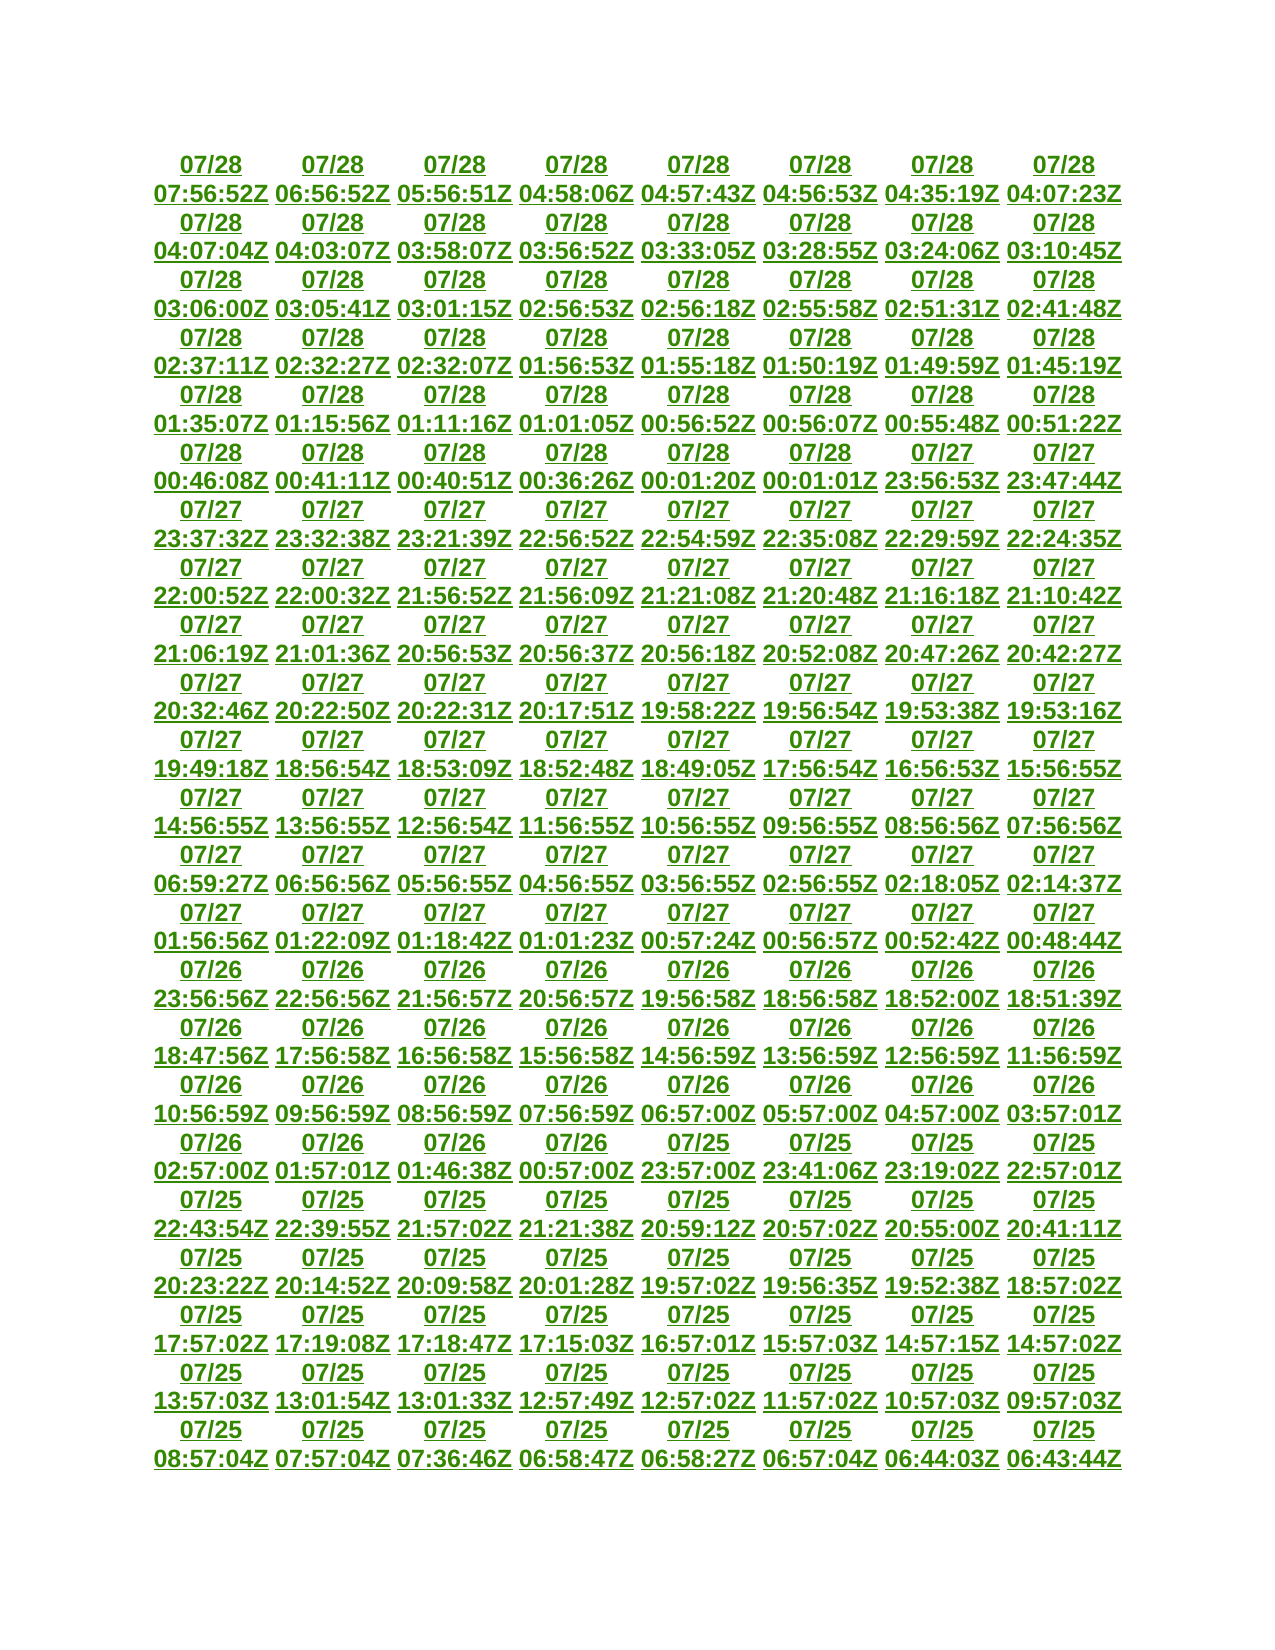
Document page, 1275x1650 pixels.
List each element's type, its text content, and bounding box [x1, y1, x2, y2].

table_cell 07/26 05:57:00Z [759, 1070, 881, 1127]
table_cell 07/27 06:59:27Z [150, 840, 272, 897]
table_cell 07/27 20:56:18Z [638, 610, 759, 667]
table_cell 07/28 00:56:52Z [638, 380, 759, 437]
table_cell 07/28 05:56:51Z [394, 150, 516, 207]
table_cell 07/27 20:22:31Z [394, 668, 516, 725]
table_cell 07/27 17:56:54Z [759, 725, 881, 782]
table_cell 07/28 04:56:53Z [759, 150, 881, 207]
table_cell 07/28 03:56:52Z [516, 208, 637, 265]
table_cell 07/26 22:56:56Z [272, 955, 394, 1012]
table_cell 07/25 20:14:52Z [272, 1243, 394, 1300]
table_cell 07/25 23:41:06Z [759, 1128, 881, 1185]
table_cell 07/25 07:36:46Z [394, 1415, 516, 1472]
table_cell 07/25 14:57:15Z [881, 1300, 1003, 1357]
table_cell 07/28 03:28:55Z [759, 208, 881, 265]
table_cell 07/26 09:56:59Z [272, 1070, 394, 1127]
table_cell 07/25 11:57:02Z [759, 1358, 881, 1415]
table_cell 07/26 07:56:59Z [516, 1070, 637, 1127]
table_cell 07/25 06:43:44Z [1003, 1415, 1125, 1472]
table_cell 07/25 22:43:54Z [150, 1185, 272, 1242]
table_cell 07/26 15:56:58Z [516, 1013, 637, 1070]
table_cell 07/26 18:56:58Z [759, 955, 881, 1012]
table_cell 07/25 13:01:33Z [394, 1358, 516, 1415]
table_cell 07/28 04:58:06Z [516, 150, 637, 207]
table_cell 07/28 00:46:08Z [150, 438, 272, 495]
table_cell 07/27 02:18:05Z [881, 840, 1003, 897]
table_cell 07/27 23:37:32Z [150, 495, 272, 552]
table_cell 07/28 02:37:11Z [150, 323, 272, 380]
table_cell 07/27 01:01:23Z [516, 898, 637, 955]
table_cell 07/25 07:57:04Z [272, 1415, 394, 1472]
table_cell 07/28 01:11:16Z [394, 380, 516, 437]
table_cell 07/25 18:57:02Z [1003, 1243, 1125, 1300]
table_cell 07/27 15:56:55Z [1003, 725, 1125, 782]
table_cell 07/27 18:56:54Z [272, 725, 394, 782]
table_cell 07/26 06:57:00Z [638, 1070, 759, 1127]
table_cell 07/28 02:32:27Z [272, 323, 394, 380]
table_cell 07/28 02:51:31Z [881, 265, 1003, 322]
table_cell 07/27 00:48:44Z [1003, 898, 1125, 955]
table_cell 07/27 22:35:08Z [759, 495, 881, 552]
table_cell 07/28 00:51:22Z [1003, 380, 1125, 437]
table_cell 07/27 02:14:37Z [1003, 840, 1125, 897]
table_cell 07/28 01:45:19Z [1003, 323, 1125, 380]
table_cell 07/27 11:56:55Z [516, 783, 637, 840]
table_cell 07/27 20:17:51Z [516, 668, 637, 725]
table_cell 07/28 00:01:01Z [759, 438, 881, 495]
table_cell 07/26 18:51:39Z [1003, 955, 1125, 1012]
table_cell 07/28 00:56:07Z [759, 380, 881, 437]
table_cell 07/27 18:52:48Z [516, 725, 637, 782]
table_cell 07/26 00:57:00Z [516, 1128, 637, 1185]
table_cell 07/25 13:01:54Z [272, 1358, 394, 1415]
table_cell 07/25 20:57:02Z [759, 1185, 881, 1242]
table_cell 07/27 00:57:24Z [638, 898, 759, 955]
table_cell 07/28 04:07:23Z [1003, 150, 1125, 207]
table_cell 07/27 19:56:54Z [759, 668, 881, 725]
table_cell 07/25 19:56:35Z [759, 1243, 881, 1300]
table_cell 07/25 20:01:28Z [516, 1243, 637, 1300]
table_cell 07/27 09:56:55Z [759, 783, 881, 840]
table_cell 07/27 18:53:09Z [394, 725, 516, 782]
table_cell 07/27 21:06:19Z [150, 610, 272, 667]
table_cell 07/27 20:32:46Z [150, 668, 272, 725]
table_cell 07/25 22:39:55Z [272, 1185, 394, 1242]
table_cell 07/27 23:21:39Z [394, 495, 516, 552]
table_cell 07/26 12:56:59Z [881, 1013, 1003, 1070]
table_cell 07/25 06:44:03Z [881, 1415, 1003, 1472]
table_cell 07/25 20:41:11Z [1003, 1185, 1125, 1242]
table_cell 07/28 01:15:56Z [272, 380, 394, 437]
table_cell 07/27 23:56:53Z [881, 438, 1003, 495]
table_cell 07/27 21:16:18Z [881, 553, 1003, 610]
table_cell 07/25 13:57:03Z [150, 1358, 272, 1415]
table_cell 07/27 20:52:08Z [759, 610, 881, 667]
table_cell 07/27 10:56:55Z [638, 783, 759, 840]
table_cell 07/27 20:47:26Z [881, 610, 1003, 667]
table_cell 07/28 00:41:11Z [272, 438, 394, 495]
table_cell 07/27 06:56:56Z [272, 840, 394, 897]
table_cell 07/27 20:56:53Z [394, 610, 516, 667]
table_cell 07/25 23:19:02Z [881, 1128, 1003, 1185]
table_cell 07/27 19:49:18Z [150, 725, 272, 782]
table_cell 07/25 06:58:47Z [516, 1415, 637, 1472]
table_cell 07/26 20:56:57Z [516, 955, 637, 1012]
table_cell 07/28 00:40:51Z [394, 438, 516, 495]
table_cell 07/28 02:55:58Z [759, 265, 881, 322]
table_cell 07/27 01:22:09Z [272, 898, 394, 955]
table_cell 07/25 08:57:04Z [150, 1415, 272, 1472]
table_cell 07/26 14:56:59Z [638, 1013, 759, 1070]
table_cell 07/27 00:56:57Z [759, 898, 881, 955]
table_cell 07/28 03:06:00Z [150, 265, 272, 322]
table_cell 07/27 03:56:55Z [638, 840, 759, 897]
table_cell 07/28 01:01:05Z [516, 380, 637, 437]
table_cell 07/25 17:18:47Z [394, 1300, 516, 1357]
table_cell 07/26 16:56:58Z [394, 1013, 516, 1070]
table_cell 07/27 21:56:09Z [516, 553, 637, 610]
table_cell 07/25 19:57:02Z [638, 1243, 759, 1300]
table_cell 07/25 09:57:03Z [1003, 1358, 1125, 1415]
table_cell 07/25 23:57:00Z [638, 1128, 759, 1185]
table_cell 07/25 06:57:04Z [759, 1415, 881, 1472]
table_cell 07/27 16:56:53Z [881, 725, 1003, 782]
table_cell 07/26 04:57:00Z [881, 1070, 1003, 1127]
table_cell 07/27 07:56:56Z [1003, 783, 1125, 840]
table_cell 07/27 19:53:38Z [881, 668, 1003, 725]
table_cell 07/26 17:56:58Z [272, 1013, 394, 1070]
table_cell 07/28 01:56:53Z [516, 323, 637, 380]
table_cell 07/26 08:56:59Z [394, 1070, 516, 1127]
table_cell 07/25 19:52:38Z [881, 1243, 1003, 1300]
table_cell 07/27 20:22:50Z [272, 668, 394, 725]
table_cell 07/28 01:50:19Z [759, 323, 881, 380]
table_cell 07/25 14:57:02Z [1003, 1300, 1125, 1357]
table_cell 07/27 01:56:56Z [150, 898, 272, 955]
table_cell 07/26 18:47:56Z [150, 1013, 272, 1070]
table_cell 07/28 01:35:07Z [150, 380, 272, 437]
table_cell 07/28 00:36:26Z [516, 438, 637, 495]
table_cell 07/28 03:01:15Z [394, 265, 516, 322]
table_cell 07/25 20:23:22Z [150, 1243, 272, 1300]
table_cell 07/26 10:56:59Z [150, 1070, 272, 1127]
table_cell 07/26 13:56:59Z [759, 1013, 881, 1070]
table_cell 07/26 11:56:59Z [1003, 1013, 1125, 1070]
table_cell 07/28 03:24:06Z [881, 208, 1003, 265]
table_cell 07/26 23:56:56Z [150, 955, 272, 1012]
table_cell 07/27 14:56:55Z [150, 783, 272, 840]
table_cell 07/28 02:56:18Z [638, 265, 759, 322]
table_cell 07/25 21:57:02Z [394, 1185, 516, 1242]
table_cell 07/27 22:00:32Z [272, 553, 394, 610]
table_cell 07/28 04:07:04Z [150, 208, 272, 265]
table_cell 07/25 12:57:49Z [516, 1358, 637, 1415]
table_cell 07/26 01:57:01Z [272, 1128, 394, 1185]
table_cell 07/27 22:00:52Z [150, 553, 272, 610]
table_cell 07/28 01:55:18Z [638, 323, 759, 380]
table_cell 07/27 20:42:27Z [1003, 610, 1125, 667]
table_cell 07/25 22:57:01Z [1003, 1128, 1125, 1185]
table_cell 07/26 01:46:38Z [394, 1128, 516, 1185]
table_cell 07/25 06:58:27Z [638, 1415, 759, 1472]
table_cell 07/28 03:05:41Z [272, 265, 394, 322]
table_cell 07/25 21:21:38Z [516, 1185, 637, 1242]
table_cell 07/25 17:57:02Z [150, 1300, 272, 1357]
table_cell 07/25 20:55:00Z [881, 1185, 1003, 1242]
table_cell 07/27 22:54:59Z [638, 495, 759, 552]
table_cell 07/27 08:56:56Z [881, 783, 1003, 840]
table_cell 07/25 17:15:03Z [516, 1300, 637, 1357]
table_cell 07/28 04:03:07Z [272, 208, 394, 265]
table_cell 07/25 10:57:03Z [881, 1358, 1003, 1415]
table_cell 07/28 00:01:20Z [638, 438, 759, 495]
table_cell 07/28 06:56:52Z [272, 150, 394, 207]
table_cell 07/27 02:56:55Z [759, 840, 881, 897]
table_cell 07/27 04:56:55Z [516, 840, 637, 897]
table_cell 07/27 22:29:59Z [881, 495, 1003, 552]
table_cell 07/28 02:41:48Z [1003, 265, 1125, 322]
table_cell 07/25 20:59:12Z [638, 1185, 759, 1242]
table_cell 07/27 21:01:36Z [272, 610, 394, 667]
table_cell 07/25 15:57:03Z [759, 1300, 881, 1357]
table_cell 07/28 02:32:07Z [394, 323, 516, 380]
table_cell 07/26 02:57:00Z [150, 1128, 272, 1185]
table_cell 07/28 02:56:53Z [516, 265, 637, 322]
table_cell 07/25 20:09:58Z [394, 1243, 516, 1300]
table_cell 07/28 00:55:48Z [881, 380, 1003, 437]
table_cell 07/27 05:56:55Z [394, 840, 516, 897]
table_cell 07/27 19:58:22Z [638, 668, 759, 725]
table_cell 07/27 21:21:08Z [638, 553, 759, 610]
table_cell 07/25 12:57:02Z [638, 1358, 759, 1415]
table_cell 07/27 01:18:42Z [394, 898, 516, 955]
table_cell 07/28 03:33:05Z [638, 208, 759, 265]
table_cell 07/25 16:57:01Z [638, 1300, 759, 1357]
table_cell 07/27 21:56:52Z [394, 553, 516, 610]
table_cell 07/26 18:52:00Z [881, 955, 1003, 1012]
table_cell 07/28 03:10:45Z [1003, 208, 1125, 265]
table_cell 07/27 23:47:44Z [1003, 438, 1125, 495]
table_cell 07/26 19:56:58Z [638, 955, 759, 1012]
table_cell 07/27 21:10:42Z [1003, 553, 1125, 610]
table_cell 07/27 12:56:54Z [394, 783, 516, 840]
table_cell 07/27 21:20:48Z [759, 553, 881, 610]
table_cell 07/27 19:53:16Z [1003, 668, 1125, 725]
table_cell 07/28 04:57:43Z [638, 150, 759, 207]
table_cell 07/27 18:49:05Z [638, 725, 759, 782]
table_cell 07/26 03:57:01Z [1003, 1070, 1125, 1127]
table_cell 07/27 22:56:52Z [516, 495, 637, 552]
table_cell 07/27 13:56:55Z [272, 783, 394, 840]
table_cell 07/27 20:56:37Z [516, 610, 637, 667]
table_cell 07/28 03:58:07Z [394, 208, 516, 265]
table_cell 07/25 17:19:08Z [272, 1300, 394, 1357]
table_cell 07/28 01:49:59Z [881, 323, 1003, 380]
table_cell 07/28 07:56:52Z [150, 150, 272, 207]
table_cell 07/27 00:52:42Z [881, 898, 1003, 955]
table_cell 07/26 21:56:57Z [394, 955, 516, 1012]
table_cell 07/27 22:24:35Z [1003, 495, 1125, 552]
table_cell 07/28 04:35:19Z [881, 150, 1003, 207]
table_cell 07/27 23:32:38Z [272, 495, 394, 552]
